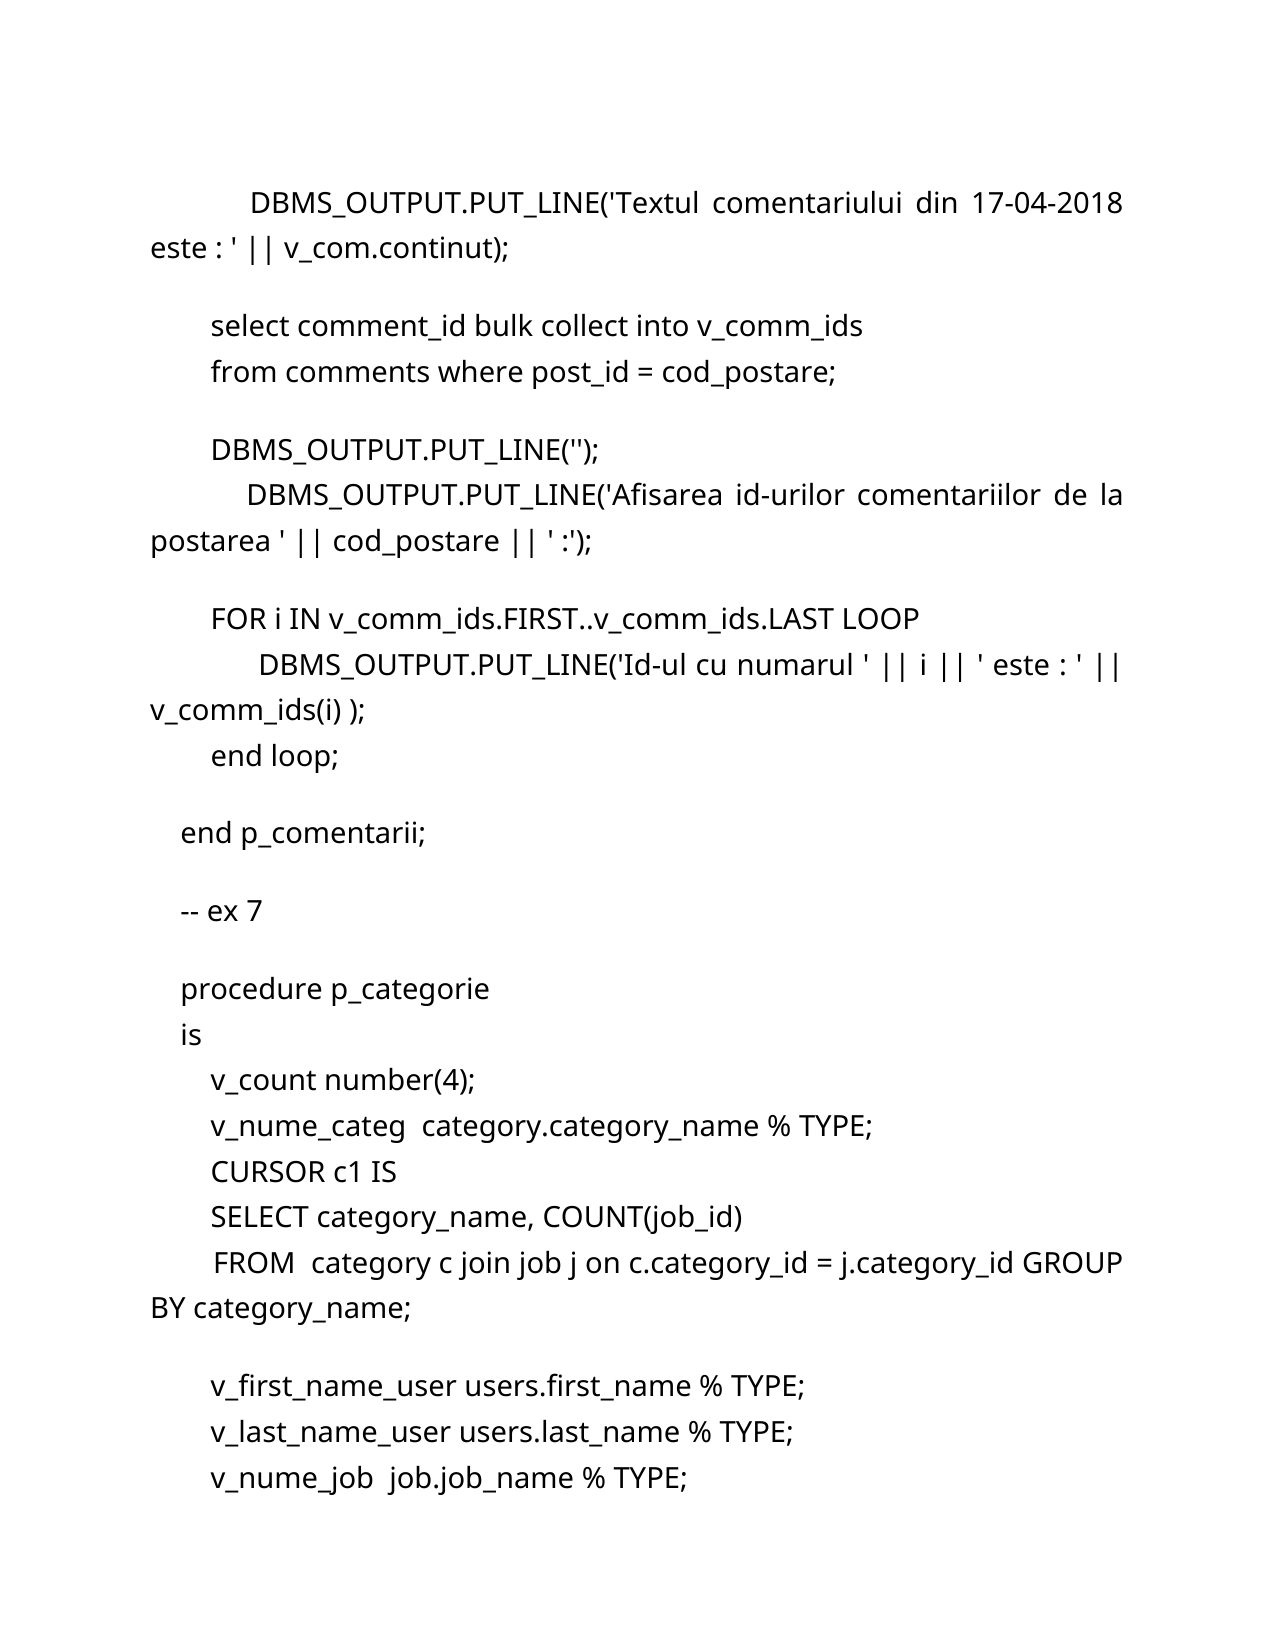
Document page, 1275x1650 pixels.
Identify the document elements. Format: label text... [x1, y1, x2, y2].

text v_nume_categ category.category_name % TYPE; [150, 1105, 1125, 1145]
text from comments where post_id = cod_postare; [150, 351, 1125, 391]
text end p_comentarii; [150, 813, 1125, 852]
text is [150, 1014, 1125, 1054]
text DBMS_OUTPUT.PUT_LINE('Textul comentariului din 17-04-2018 este : ' || v_com.continut); [150, 182, 1125, 267]
text FROM category c join job j on c.category_id = j.category_id GROUP BY category_name; [150, 1242, 1125, 1327]
text CURSOR c1 IS [150, 1151, 1125, 1191]
text FOR i IN v_comm_ids.FIRST..v_comm_ids.LAST LOOP [150, 598, 1125, 638]
text DBMS_OUTPUT.PUT_LINE('Afisarea id-urilor comentariilor de la postarea ' || cod_postare || ' :'); [150, 475, 1125, 560]
text DBMS_OUTPUT.PUT_LINE('Id-ul cu numarul ' || i || ' este : ' || v_comm_ids(i) ); [150, 644, 1125, 729]
text v_first_name_user users.first_name % TYPE; [150, 1366, 1125, 1405]
text -- ex 7 [150, 891, 1125, 930]
text v_last_name_user users.last_name % TYPE; [150, 1411, 1125, 1451]
text v_count number(4); [150, 1060, 1125, 1099]
text v_nume_job job.job_name % TYPE; [150, 1457, 1125, 1497]
text SELECT category_name, COUNT(job_id) [150, 1197, 1125, 1236]
text procedure p_categorie [150, 968, 1125, 1008]
text select comment_id bulk collect into v_comm_ids [150, 306, 1125, 345]
text end loop; [150, 735, 1125, 775]
text DBMS_OUTPUT.PUT_LINE(''); [150, 429, 1125, 469]
